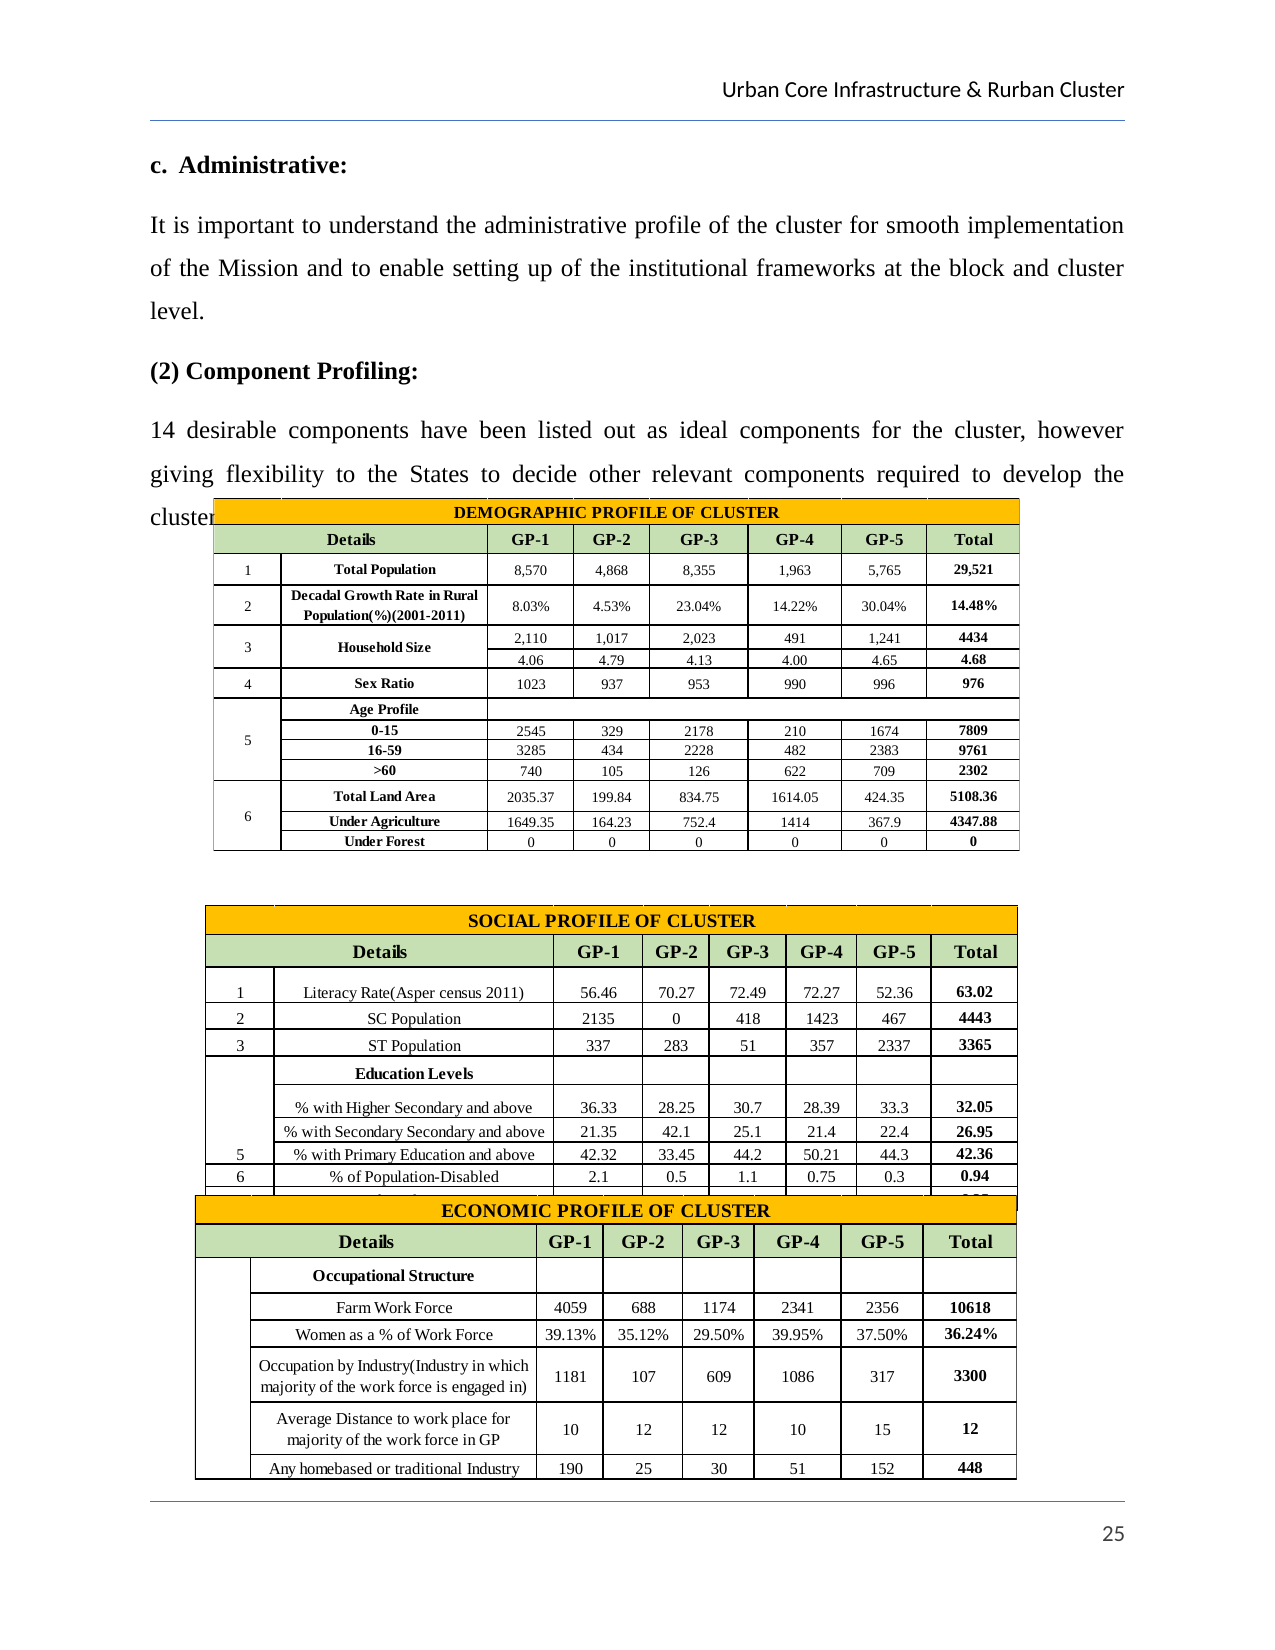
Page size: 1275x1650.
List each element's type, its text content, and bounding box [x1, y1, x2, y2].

text c. Administrative: [150, 150, 1125, 179]
text It is important to understand the administrative profile of the cluster for smooth implementation of the Mission and to enable setting up of the institutional frameworks at the block and cluster level. [150, 210, 1125, 325]
text (2) Component Profiling: [150, 356, 1125, 384]
text 14 desirable components have been listed out as ideal components for the cluster, however giving flexibility to the States to decide other relevant components required to develop the cluster. [150, 416, 1125, 531]
